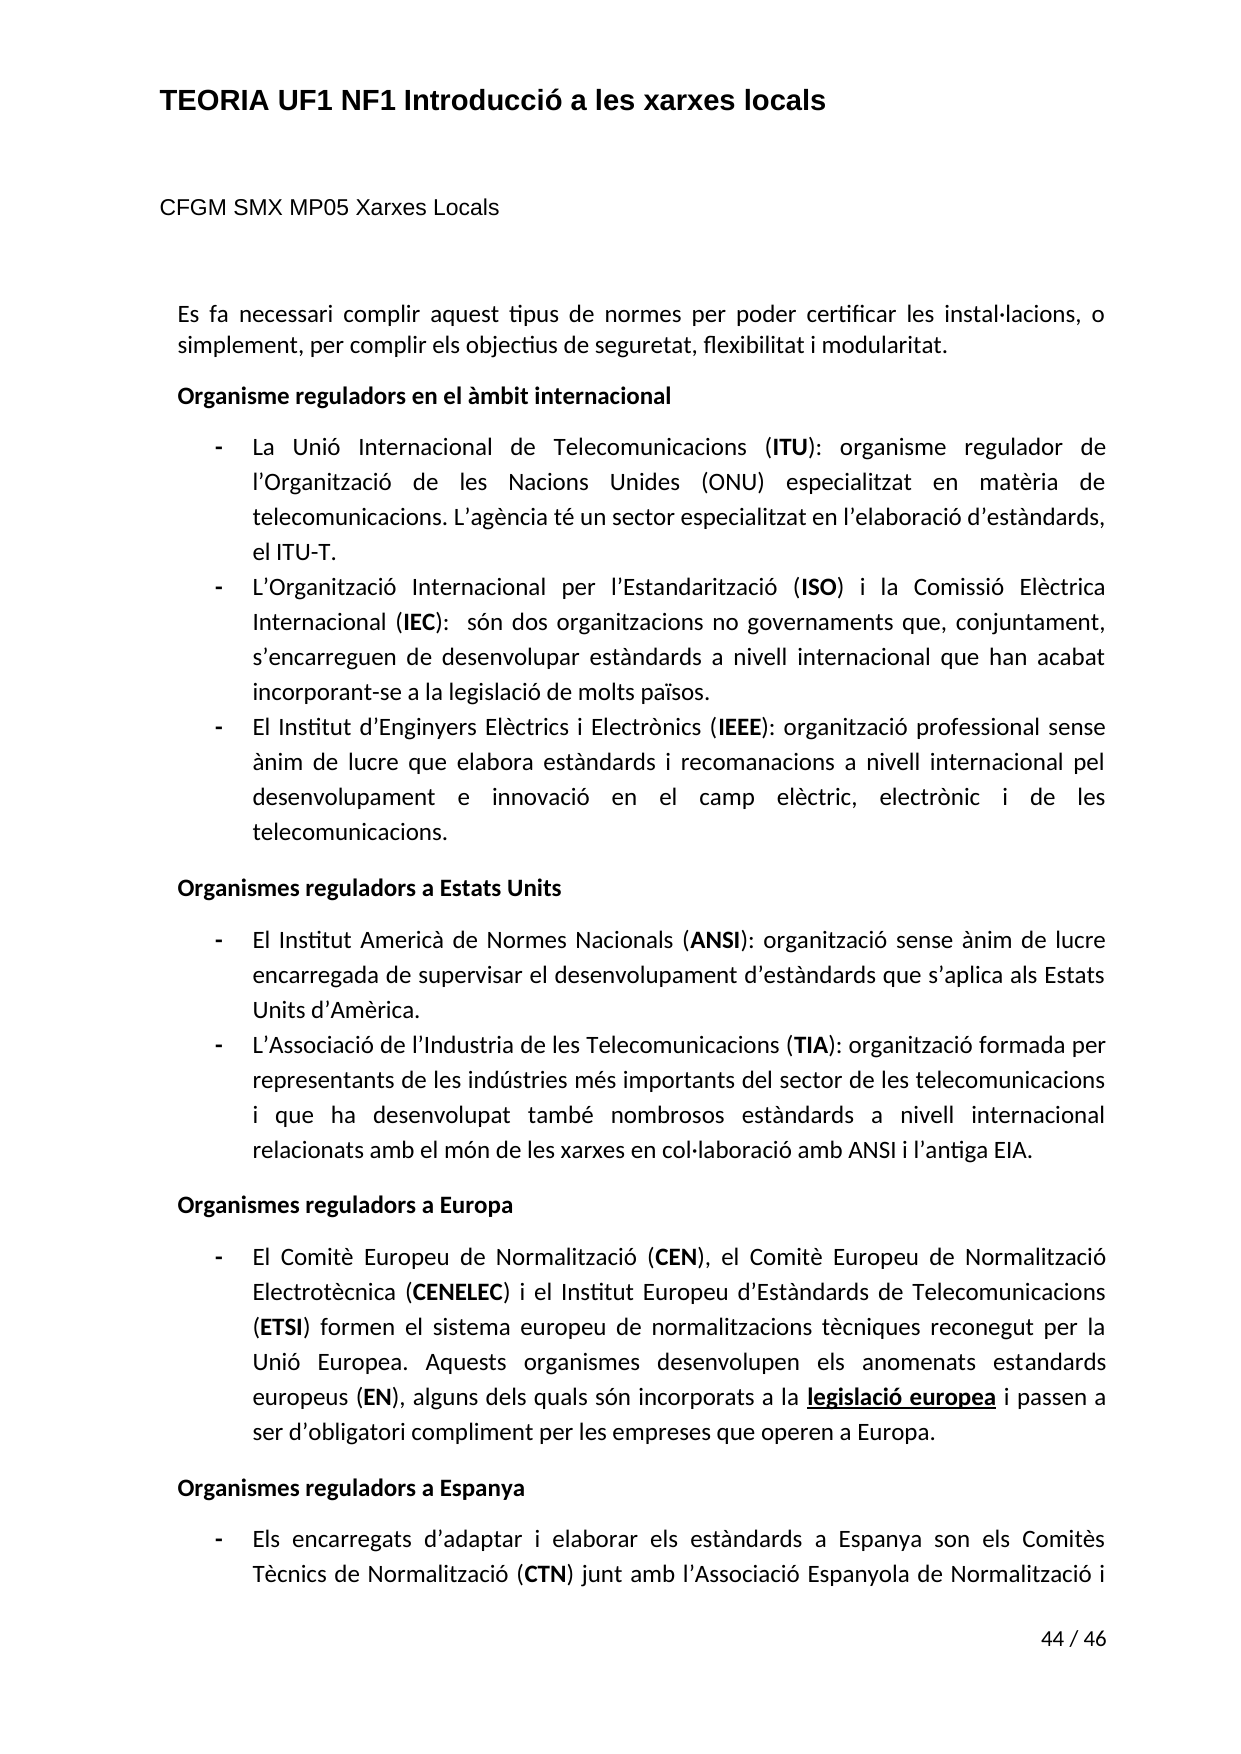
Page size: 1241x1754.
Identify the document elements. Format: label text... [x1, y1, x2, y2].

list L’Associació de l’Industria de les Telecomunicacions (TIA): organització formada per representants de les indústries més importants del sector de les telecomunicacions i que ha desenvolupat també nombrosos estàndards a nivell internacional relacionats amb el món de les xarxes en col·laboració amb ANSI i l’antiga EIA. [215, 1029, 1106, 1164]
list El Institut Americà de Normes Nacionals (ANSI): organització sense ànim de lucre encarregada de supervisar el desenvolupament d’estàndards que s’aplica als Estats Units d’Amèrica. [215, 924, 1106, 1024]
text Es fa necessari complir aquest tipus de normes per poder certificar les instal·lacions, o simplement, per complir els objectius de seguretat, flexibilitat i modularitat. [177, 298, 1106, 359]
list El Institut d’Enginyers Elèctrics i Electrònics (IEEE): organització professional sense ànim de lucre que elabora estàndards i recomanacions a nivell internacional pel desenvolupament e innovació en el camp elèctric, electrònic i de les telecomunicacions. [215, 712, 1106, 847]
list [215, 1523, 1106, 1589]
text Organismes reguladors a Europa [177, 1189, 1106, 1220]
text Organismes reguladors a Espanya [177, 1472, 1106, 1502]
text Organismes reguladors a Estats Units [177, 872, 1106, 903]
list La Unió Internacional de Telecomunicacions (ITU): organisme regulador de l’Organització de les Nacions Unides (ONU) especialitzat en matèria de telecomunicacions. L’agència té un sector especialitzat en l’elaboració d’estàndards, el ITU-T. [215, 432, 1106, 567]
list El Comitè Europeu de Normalització (CEN), el Comitè Europeu de Normalització Electrotècnica (CENELEC) i el Institut Europeu d’Estàndards de Telecomunicacions (ETSI) formen el sistema europeu de normalitzacions tècniques reconegut per la Unió Europea. Aquests organismes desenvolupen els anomenats estandards europeus (EN), alguns dels quals són incorporats a la legislació europea i passen a ser d’obligatori compliment per les empreses que operen a Europa. [215, 1241, 1106, 1446]
text Organisme reguladors en el àmbit internacional [177, 380, 1106, 411]
list L’Organització Internacional per l’Estandarització (ISO) i la Comissió Elèctrica Internacional (IEC): són dos organitzacions no governaments que, conjuntament, s’encarreguen de desenvolupar estàndards a nivell internacional que han acabat incorporant-se a la legislació de molts països. [215, 572, 1106, 707]
